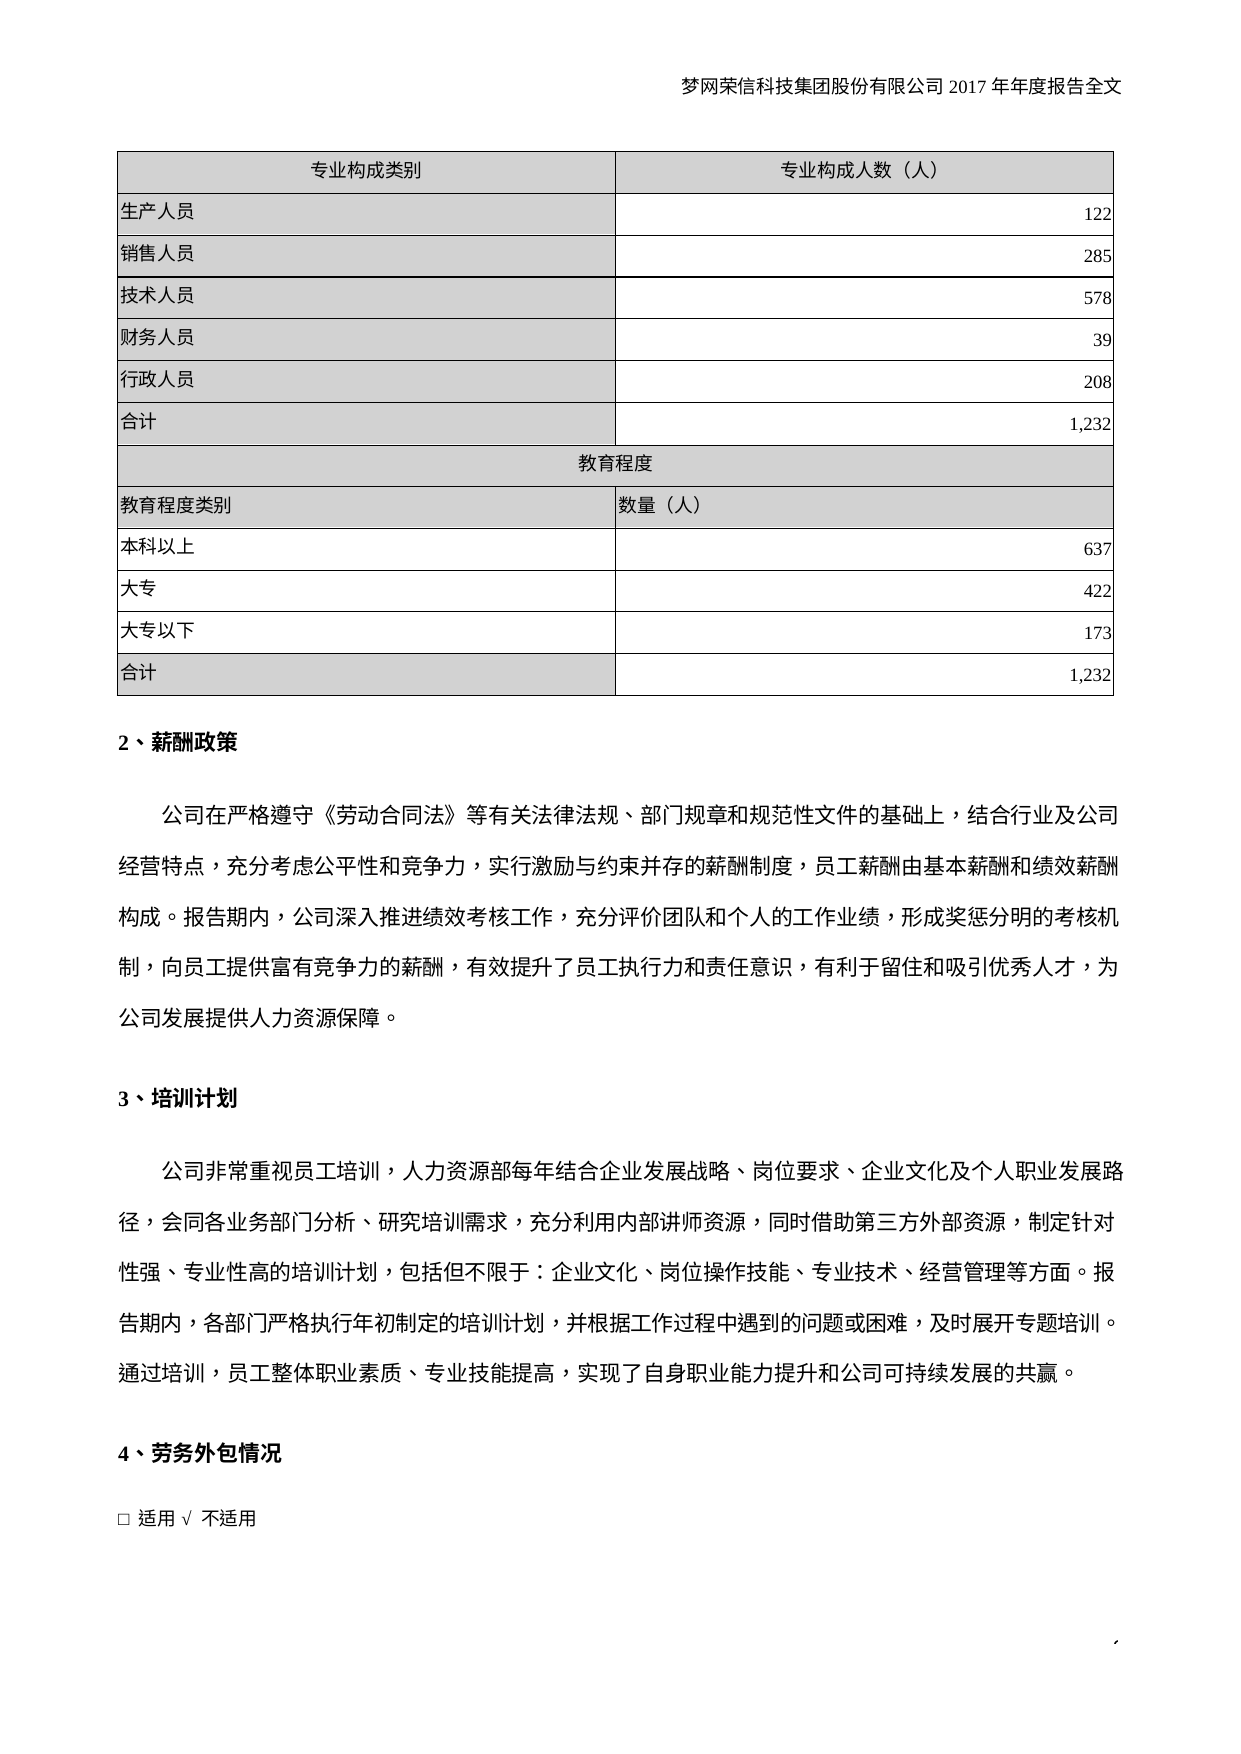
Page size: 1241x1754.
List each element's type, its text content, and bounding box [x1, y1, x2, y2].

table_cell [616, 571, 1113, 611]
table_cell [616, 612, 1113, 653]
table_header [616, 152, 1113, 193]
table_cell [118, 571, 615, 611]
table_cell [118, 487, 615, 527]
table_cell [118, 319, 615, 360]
text 公司在严格遵守《劳动合同法》等有关法律法规、部门规章和规范性文件的基础上，结合行业及公司 经营特点，充分考虑公平性和竞争力，实行激励与约束并存的薪酬制度，员工薪酬由基本薪酬和绩效薪酬 构成。报告期内，公司深入推进绩效考核工作，充分评价团队和个人的工作业绩，形成奖惩分明的考核机 制，向员工提供富有竞争力的薪酬，有效提升了员工执行力和责任意识，有利于留住和吸引优秀人才，为 公司发展提供人力资源保障。 [118, 800, 1123, 1033]
subtitle 4、劳务外包情况 [118, 1438, 1134, 1468]
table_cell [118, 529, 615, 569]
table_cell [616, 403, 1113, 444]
text 公司非常重视员工培训，人力资源部每年结合企业发展战略、岗位要求、企业文化及个人职业发展路 径，会同各业务部门分析、研究培训需求，充分利用内部讲师资源，同时借助第三方外部资源，制定针对 性强、专业性高的培训计划，包括但不限于：企业文化、岗位操作技能、专业技术、经营管理等方面。报 告期内，各部门严格执行年初制定的培训计划，并根据工作过程中遇到的问题或困难，及时展开专题培训。 通过培训，员工整体职业素质、专业技能提高，实现了自身职业能力提升和公司可持续发展的共赢。 [118, 1156, 1134, 1388]
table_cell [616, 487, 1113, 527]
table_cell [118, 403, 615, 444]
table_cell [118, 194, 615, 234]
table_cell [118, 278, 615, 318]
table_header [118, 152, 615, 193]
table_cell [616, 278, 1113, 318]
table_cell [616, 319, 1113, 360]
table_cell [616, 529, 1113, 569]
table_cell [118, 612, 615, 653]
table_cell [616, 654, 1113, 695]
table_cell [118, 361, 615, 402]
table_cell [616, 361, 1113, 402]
subtitle 2、薪酬政策 [118, 727, 1134, 757]
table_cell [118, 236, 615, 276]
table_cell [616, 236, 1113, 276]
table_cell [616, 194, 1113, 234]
text □ 适用 √ 不适用 [118, 1505, 1134, 1531]
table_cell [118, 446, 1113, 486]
subtitle 3、培训计划 [118, 1083, 1134, 1112]
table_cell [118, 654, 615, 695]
